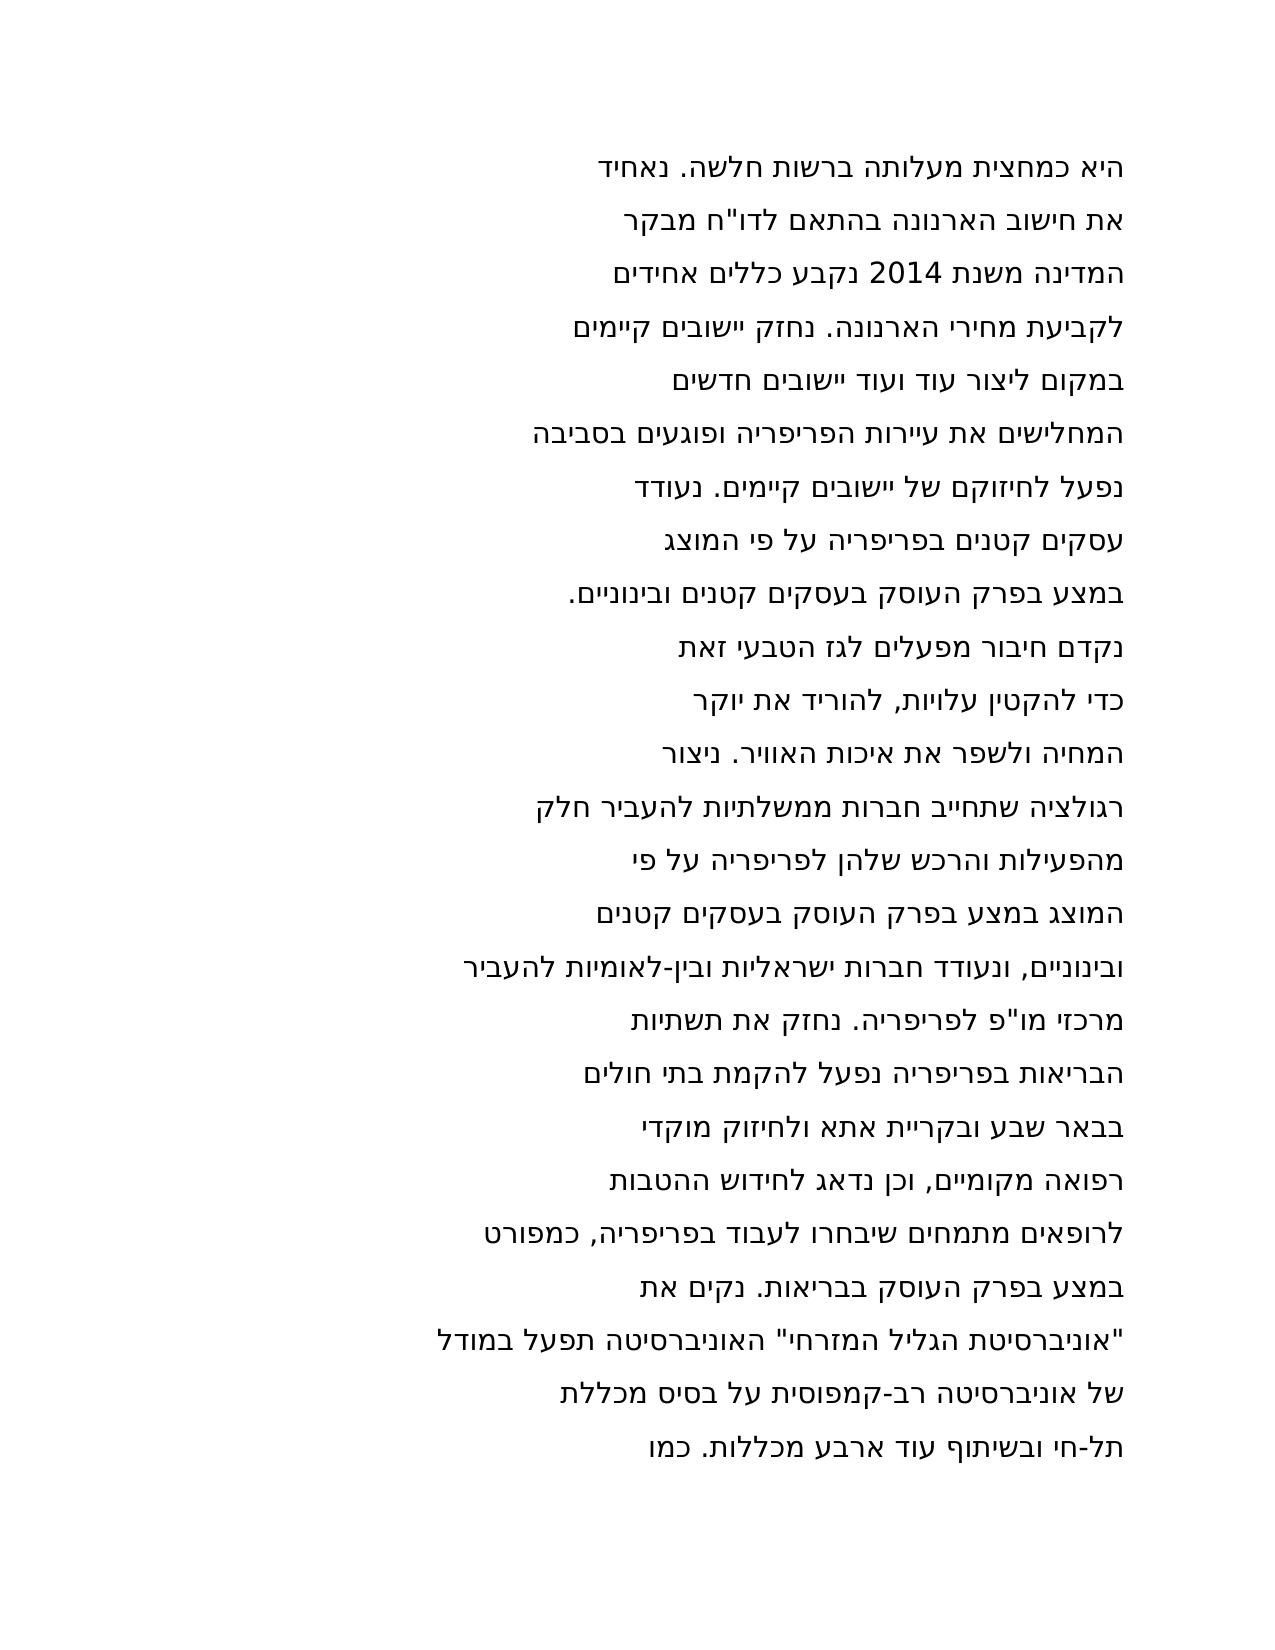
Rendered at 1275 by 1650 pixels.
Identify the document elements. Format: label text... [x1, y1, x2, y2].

text עסקים קטנים בפריפריה על פי המוצג [150, 523, 1125, 557]
text כדי להקטין עלויות, להוריד את יוקר [150, 683, 1125, 717]
text לקביעת מחירי הארנונה. נחזק יישובים קיימים [150, 310, 1125, 344]
text ובינוניים, ונעודד חברות ישראליות ובין-לאומיות להעביר [150, 950, 1125, 984]
text היא כמחצית מעלותה ברשות חלשה. נאחיד [150, 150, 1125, 184]
text המחיה ולשפר את איכות האוויר. ניצור [150, 737, 1125, 771]
text המחלישים את עיירות הפריפריה ופוגעים בסביבה [150, 417, 1125, 451]
text רגולציה שתחייב חברות ממשלתיות להעביר חלק [150, 790, 1125, 824]
text נקדם חיבור מפעלים לגז הטבעי זאת [150, 630, 1125, 664]
text המדינה משנת 2014 נקבע כללים אחידים [150, 257, 1125, 291]
text מהפעילות והרכש שלהן לפריפריה על פי [150, 843, 1125, 877]
text המוצג במצע בפרק העוסק בעסקים קטנים [150, 897, 1125, 931]
text רפואה מקומיים, וכן נדאג לחידוש ההטבות [150, 1163, 1125, 1197]
text מרכזי מו"פ לפריפריה. נחזק את תשתיות [150, 1003, 1125, 1037]
text של אוניברסיטה רב-קמפוסית על בסיס מכללת [150, 1377, 1125, 1411]
text במקום ליצור עוד ועוד יישובים חדשים [150, 363, 1125, 397]
text לרופאים מתמחים שיבחרו לעבוד בפריפריה, כמפורט [150, 1217, 1125, 1251]
text תל-חי ובשיתוף עוד ארבע מכללות. כמו [150, 1430, 1125, 1464]
text במצע בפרק העוסק בעסקים קטנים ובינוניים. [150, 577, 1125, 611]
text הבריאות בפריפריה נפעל להקמת בתי חולים [150, 1057, 1125, 1091]
text בבאר שבע ובקריית אתא ולחיזוק מוקדי [150, 1110, 1125, 1144]
text את חישוב הארנונה בהתאם לדו"ח מבקר [150, 203, 1125, 237]
text "אוניברסיטת הגליל המזרחי" האוניברסיטה תפעל במודל [150, 1323, 1125, 1357]
text במצע בפרק העוסק בבריאות. נקים את [150, 1270, 1125, 1304]
text נפעל לחיזוקם של יישובים קיימים. נעודד [150, 470, 1125, 504]
